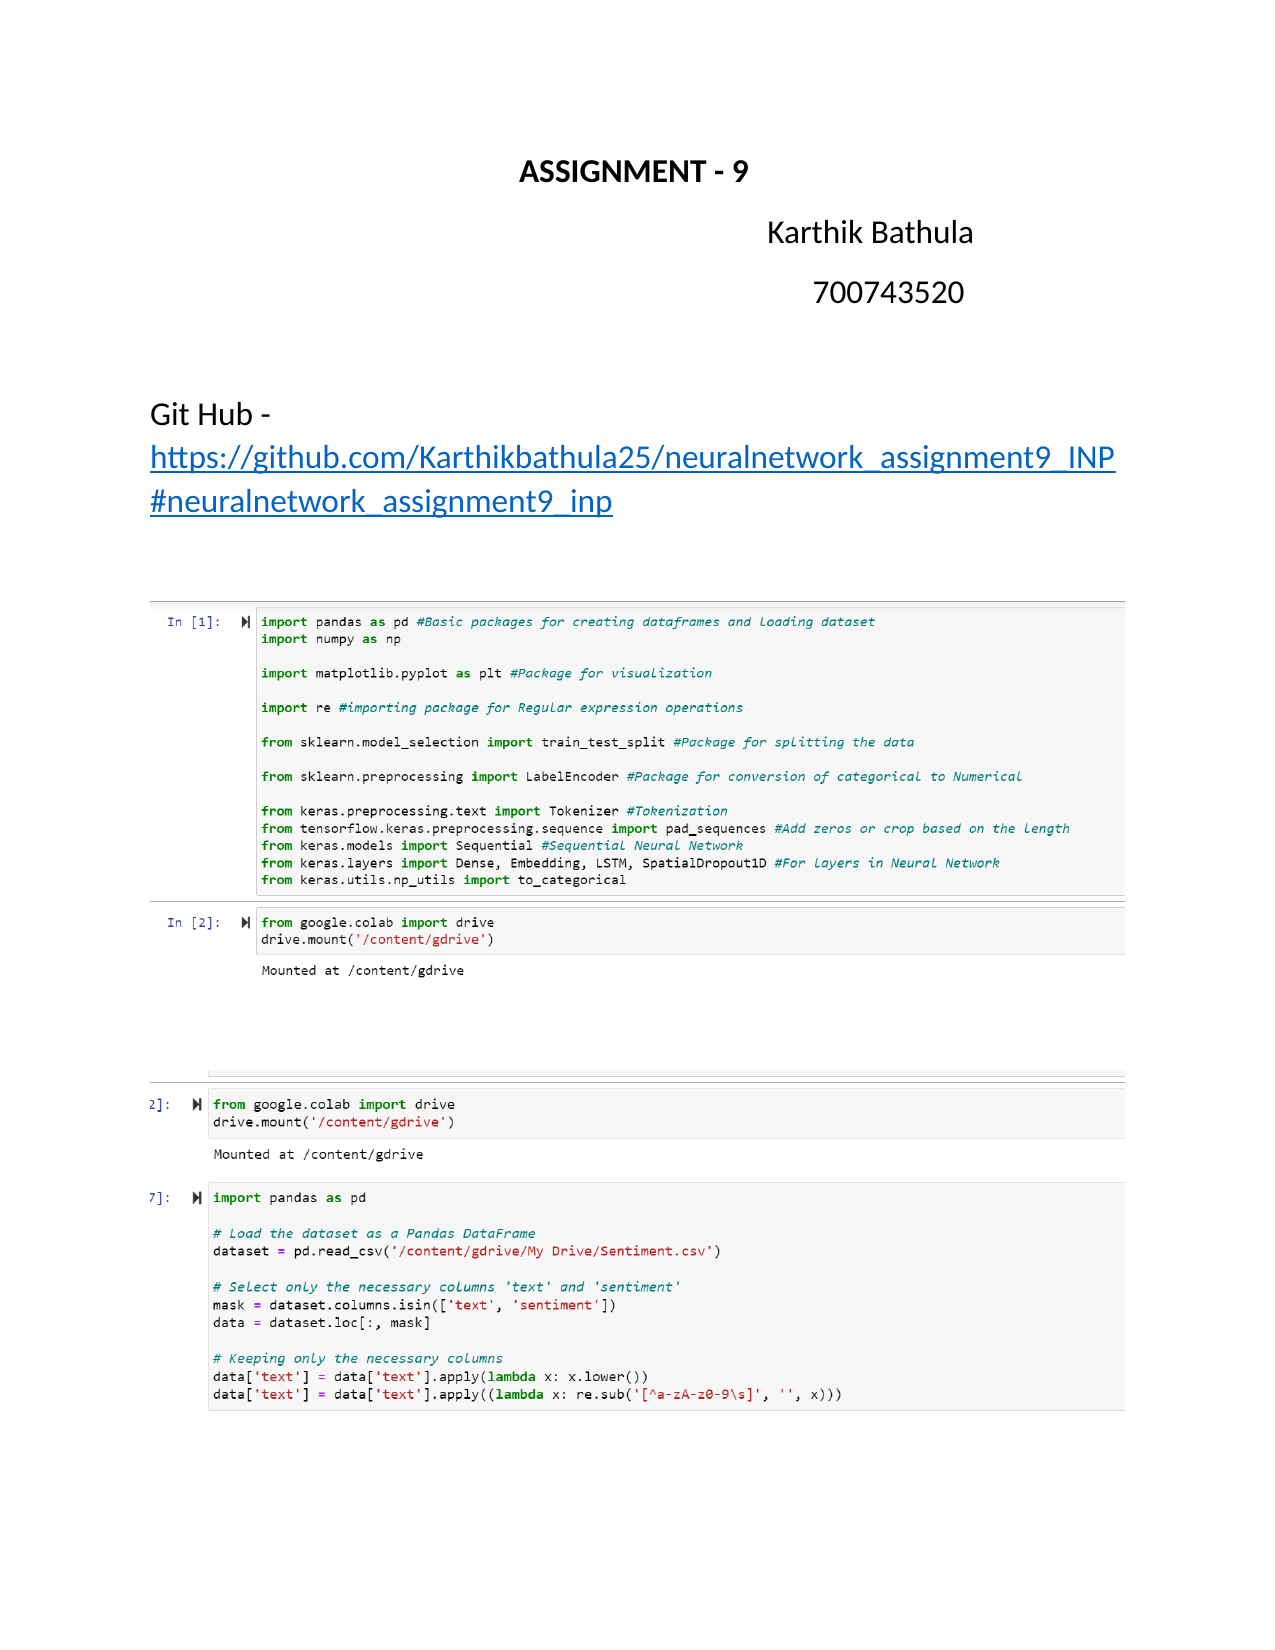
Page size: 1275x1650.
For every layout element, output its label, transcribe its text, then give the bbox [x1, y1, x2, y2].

text Karthik Bathula [150, 211, 1125, 251]
picture [150, 1070, 1125, 1411]
text ASSIGNMENT - 9 [150, 150, 1125, 191]
text Git Hub - https://github.com/Karthikbathula25/neuralnetwork_assignment9_INP#neuralnetwork_assignment9_inp [150, 392, 1125, 521]
text 700743520 [150, 271, 1125, 312]
picture [150, 601, 1125, 992]
